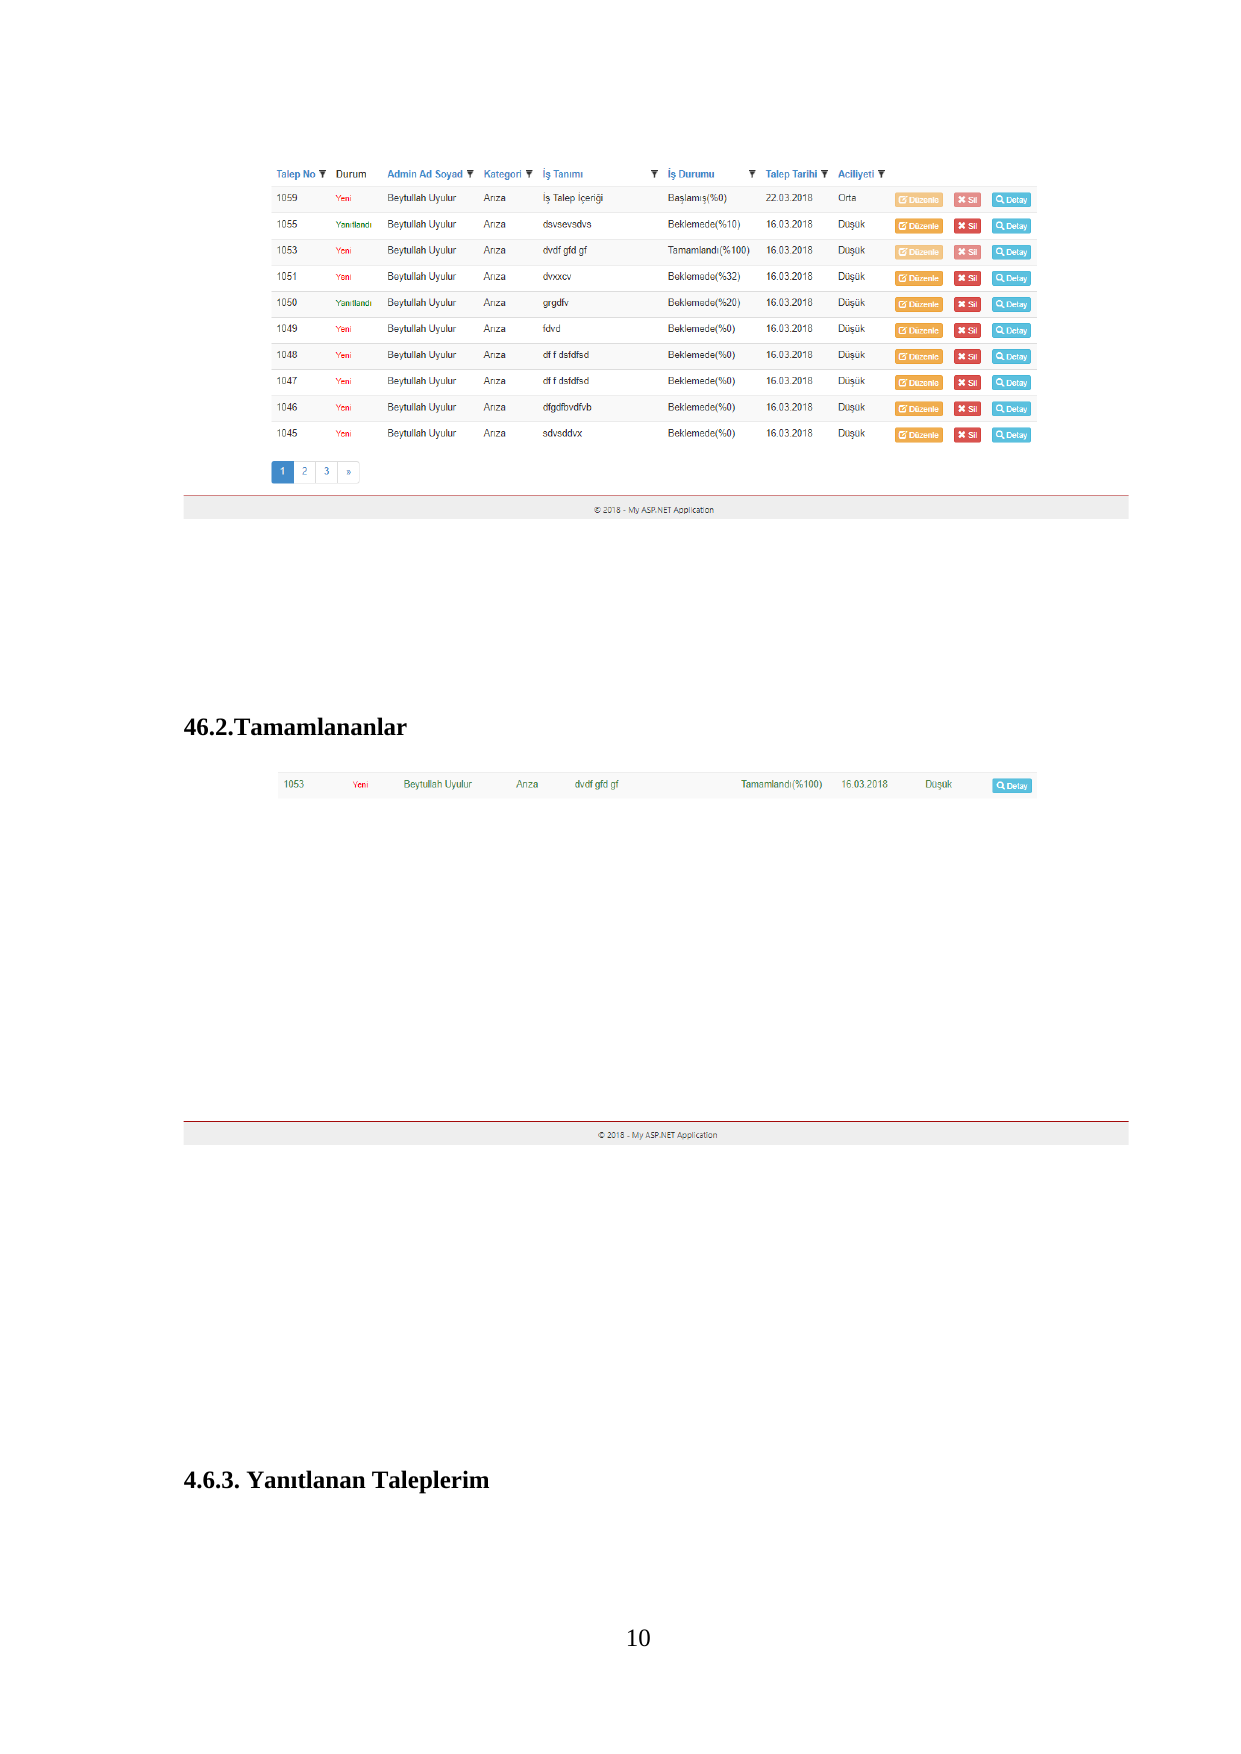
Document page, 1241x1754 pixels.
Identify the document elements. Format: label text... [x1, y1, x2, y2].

picture [183, 147, 1129, 519]
text 4.6.3. Yanıtlanan Taleplerim [183, 1467, 1093, 1494]
text 46.2.Tamamlananlar [183, 713, 1093, 740]
picture [183, 772, 1129, 1145]
